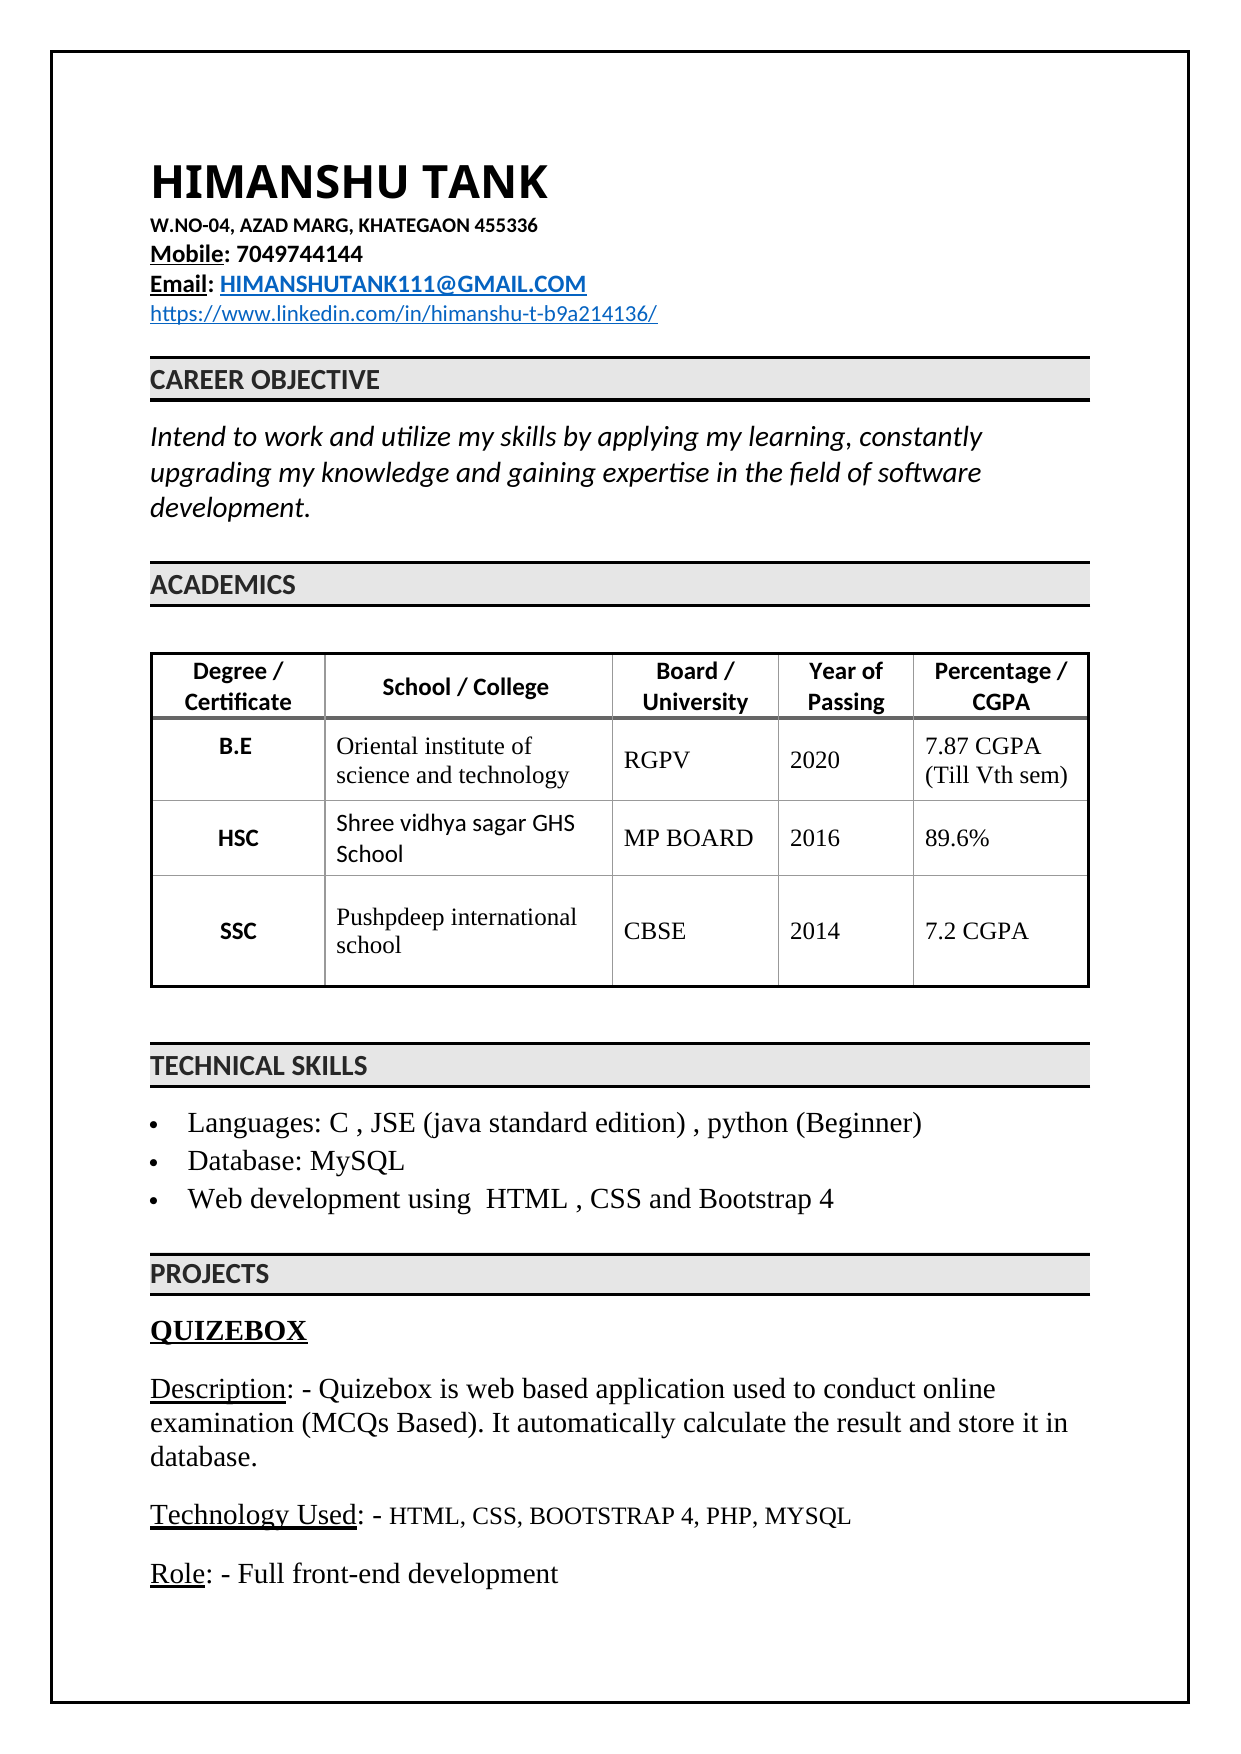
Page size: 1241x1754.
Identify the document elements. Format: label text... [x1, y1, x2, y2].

list Languages: C , JSE (java standard edition) , python (Beginner) [150, 1105, 1090, 1138]
text W.NO-04, AZAD MARG, KHATEGAON 455336 [150, 212, 1090, 238]
text HIMANSHU TANK [150, 150, 1090, 212]
table_cell Oriental institute of science and technology [326, 720, 612, 800]
list Web development using HTML , CSS and Bootstrap 4 [150, 1181, 1090, 1214]
table_cell 7.87 CGPA (Till Vth sem) [914, 720, 1087, 800]
text ACADEMICS [150, 564, 1090, 604]
table_cell B.E [153, 720, 324, 800]
table_cell 7.2 CGPA [914, 876, 1087, 985]
text PROJECTS [150, 1256, 1090, 1293]
text Email: HIMANSHUTANK111@GMAIL.COM [150, 268, 1090, 299]
text Role: - Full front-end development [150, 1556, 1090, 1589]
table_cell CBSE [613, 876, 778, 985]
text Intend to work and utilize my skills by applying my learning, constantly upgrading my knowledge and gaining expertise in the field of software development. [150, 418, 1090, 525]
table_header Year of Passing [779, 655, 913, 716]
table_cell MP BOARD [613, 801, 778, 875]
text Description: - Quizebox is web based application used to conduct online examination (MCQs Based). It automatically calculate the result and store it in database. [150, 1372, 1090, 1472]
text Technology Used: - HTML, CSS, BOOTSTRAP 4, PHP, MYSQL [150, 1497, 1090, 1531]
table_cell 2020 [779, 720, 913, 800]
table_cell Shree vidhya sagar GHS School [326, 801, 612, 875]
table_cell HSC [153, 801, 324, 875]
table_header Degree / Certificate [153, 655, 324, 716]
table_header Percentage / CGPA [914, 655, 1087, 716]
table_cell Pushpdeep international school [326, 876, 612, 985]
text CAREER OBJECTIVE [150, 359, 1090, 398]
table_cell 2014 [779, 876, 913, 985]
table_cell 2016 [779, 801, 913, 875]
table_header School / College [326, 655, 612, 716]
text https://www.linkedin.com/in/himanshu-t-b9a214136/ [150, 299, 1090, 327]
table_header Board / University [613, 655, 778, 716]
table_cell RGPV [613, 720, 778, 800]
list Database: MySQL [150, 1143, 1090, 1176]
text Mobile: 7049744144 [150, 238, 1090, 268]
text TECHNICAL SKILLS [150, 1045, 1090, 1085]
text QUIZEBOX [150, 1313, 1090, 1347]
table_cell 89.6% [914, 801, 1087, 875]
table_cell SSC [153, 876, 324, 985]
